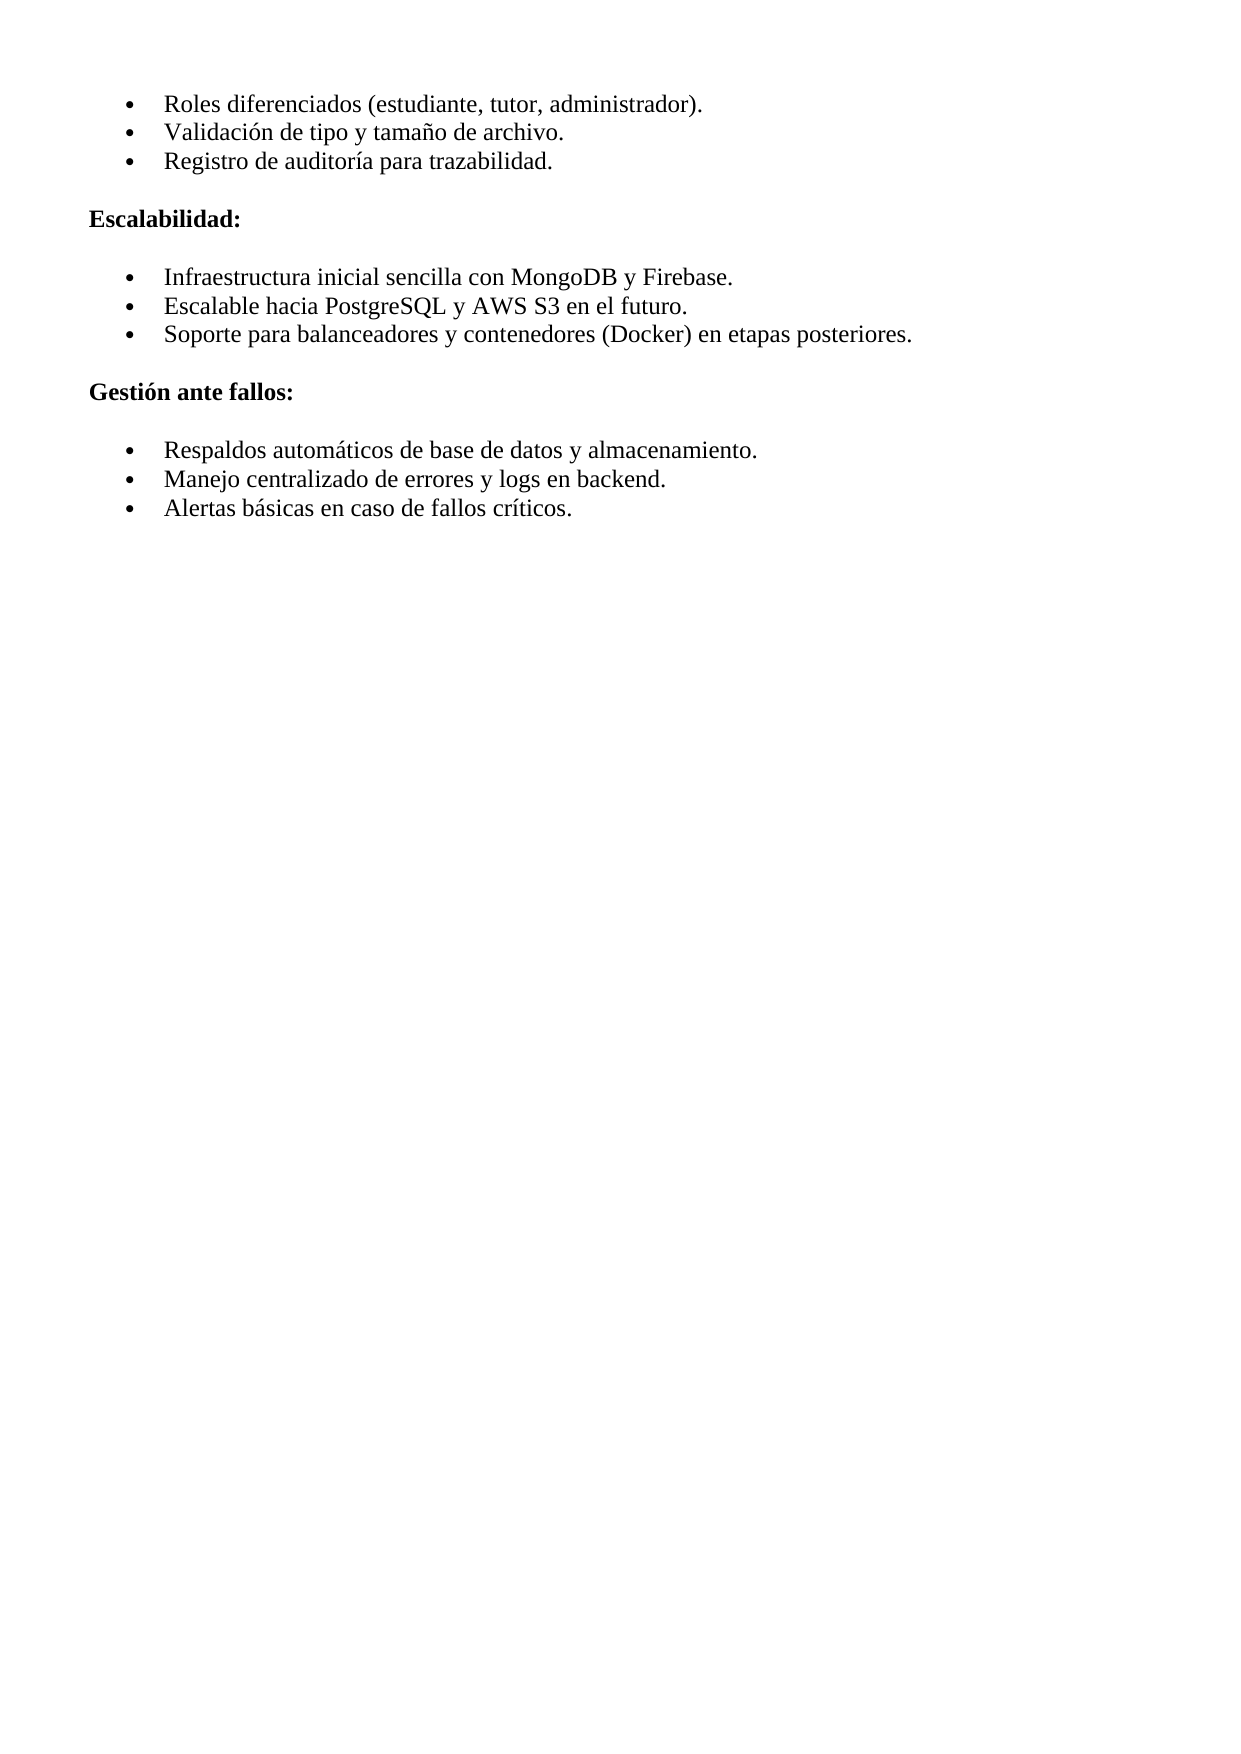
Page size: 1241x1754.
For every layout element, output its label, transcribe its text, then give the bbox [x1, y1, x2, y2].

text Escalabilidad: [89, 204, 1152, 233]
text Gestión ante fallos: [89, 377, 1152, 406]
list Alertas básicas en caso de fallos críticos. [126, 493, 1152, 522]
list Manejo centralizado de errores y logs en backend. [126, 464, 1152, 493]
list Respaldos automáticos de base de datos y almacenamiento. [126, 435, 1152, 464]
list Roles diferenciados (estudiante, tutor, administrador). [126, 89, 1152, 117]
list Infraestructura inicial sencilla con MongoDB y Firebase. [126, 262, 1152, 291]
list Escalable hacia PostgreSQL y AWS S3 en el futuro. [126, 291, 1152, 319]
list Soporte para balanceadores y contenedores (Docker) en etapas posteriores. [126, 319, 1152, 348]
list Registro de auditoría para trazabilidad. [126, 146, 1152, 175]
list Validación de tipo y tamaño de archivo. [126, 117, 1152, 146]
